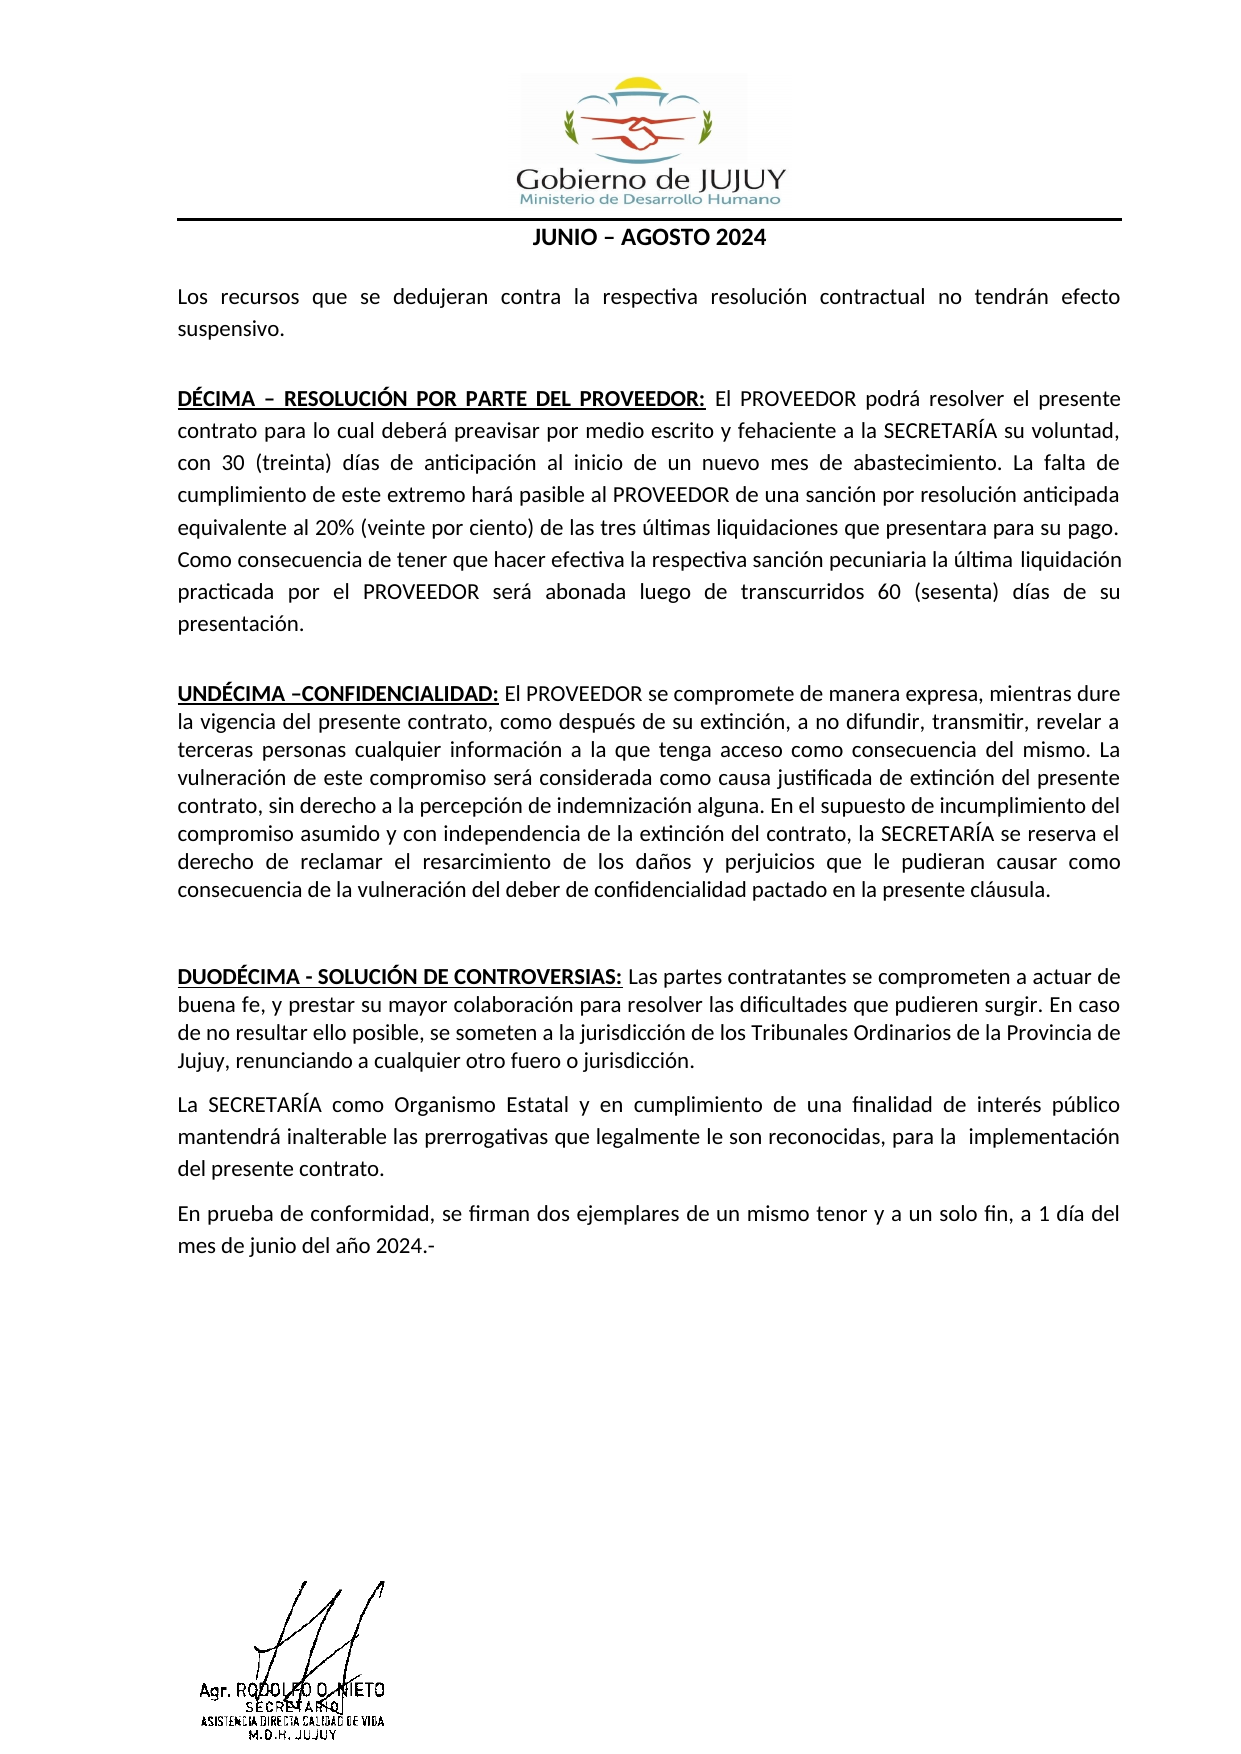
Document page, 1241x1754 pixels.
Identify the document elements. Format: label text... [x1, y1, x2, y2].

text UNDÉCIMA –CONFIDENCIALIDAD: El PROVEEDOR se compromete de manera expresa, mientras dure la vigencia del presente contrato, como después de su extinción, a no difundir, transmitir, revelar a terceras personas cualquier información a la que tenga acceso como consecuencia del mismo. La vulneración de este compromiso será considerada como causa justificada de extinción del presente contrato, sin derecho a la percepción de indemnización alguna. En el supuesto de incumplimiento del compromiso asumido y con independencia de la extinción del contrato, la SECRETARÍA se reserva el derecho de reclamar el resarcimiento de los daños y perjuicios que le pudieran causar como consecuencia de la vulneración del deber de confidencialidad pactado en la presente cláusula. [177, 679, 1122, 903]
picture [507, 73, 792, 216]
text DÉCIMA – RESOLUCIÓN POR PARTE DEL PROVEEDOR: El PROVEEDOR podrá resolver el presente contrato para lo cual deberá preavisar por medio escrito y fehaciente a la SECRETARÍA su voluntad, con 30 (treinta) días de anticipación al inicio de un nuevo mes de abastecimiento. La falta de cumplimiento de este extremo hará pasible al PROVEEDOR de una sanción por resolución anticipada equivalente al 20% (veinte por ciento) de las tres últimas liquidaciones que presentara para su pago. Como consecuencia de tener que hacer efectiva la respectiva sanción pecuniaria la última liquidación practicada por el PROVEEDOR será abonada luego de transcurridos 60 (sesenta) días de su presentación. [177, 384, 1122, 637]
text En prueba de conformidad, se firman dos ejemplares de un mismo tenor y a un solo fin, a 1 día del mes de junio del año 2024.- [177, 1199, 1122, 1259]
text La SECRETARÍA como Organismo Estatal y en cumplimiento de una finalidad de interés público mantendrá inalterable las prerrogativas que legalmente le son reconocidas, para la implementación del presente contrato. [177, 1090, 1122, 1183]
text Los recursos que se dedujeran contra la respectiva resolución contractual no tendrán efecto suspensivo. [177, 282, 1122, 342]
text DUODÉCIMA - SOLUCIÓN DE CONTROVERSIAS: Las partes contratantes se comprometen a actuar de buena fe, y prestar su mayor colaboración para resolver las dificultades que pudieren surgir. En caso de no resultar ello posible, se someten a la jurisdicción de los Tribunales Ordinarios de la Provincia de Jujuy, renunciando a cualquier otro fuero o jurisdicción. [177, 962, 1122, 1074]
